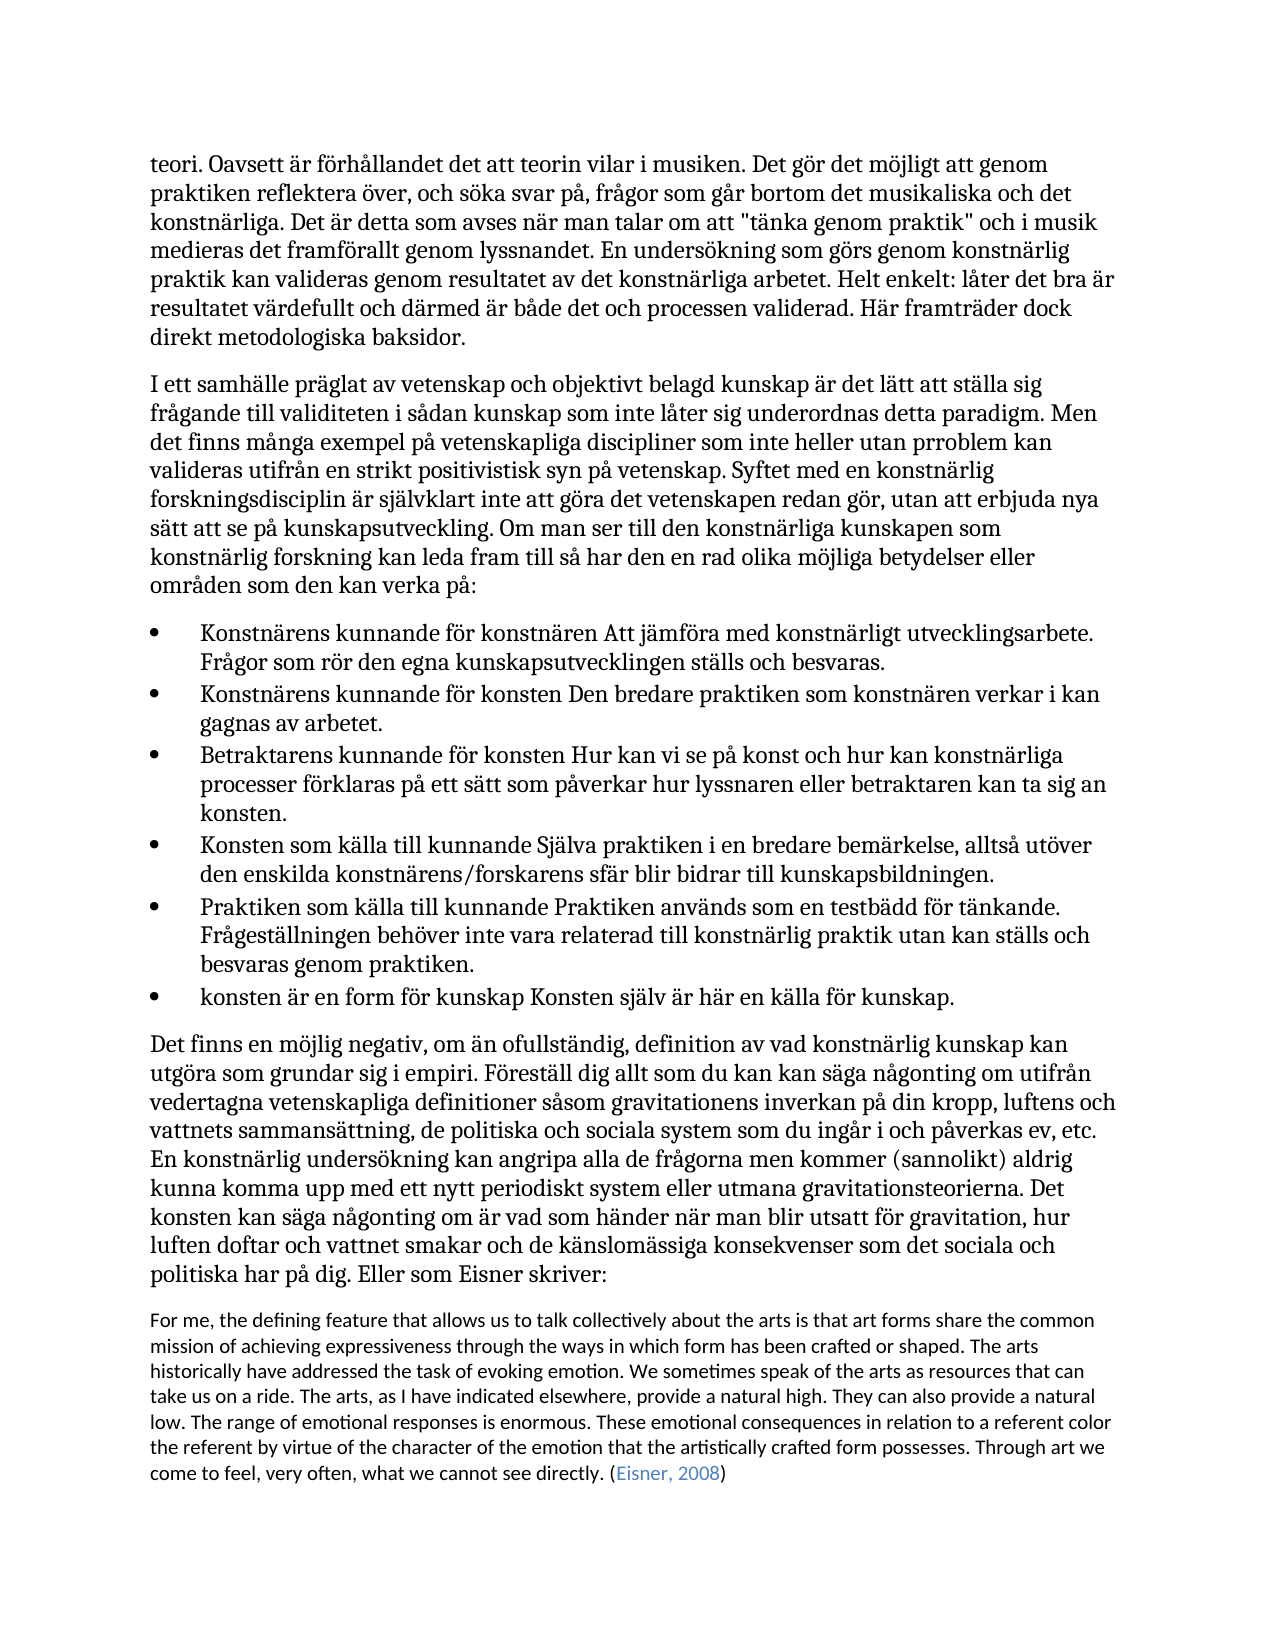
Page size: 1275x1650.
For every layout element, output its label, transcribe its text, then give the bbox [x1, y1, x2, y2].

text Det finns en möjlig negativ, om än ofullständig, definition av vad konstnärlig kunskap kan utgöra som grundar sig i empiri. Föreställ dig allt som du kan kan säga någonting om utifrån vedertagna vetenskapliga definitioner såsom gravitationens inverkan på din kropp, luftens och vattnets sammansättning, de politiska och sociala system som du ingår i och påverkas ev, etc. En konstnärlig undersökning kan angripa alla de frågorna men kommer (sannolikt) aldrig kunna komma upp med ett nytt periodiskt system eller utmana gravitationsteorierna. Det konsten kan säga någonting om är vad som händer när man blir utsatt för gravitation, hur luften doftar och vattnet smakar och de känslomässiga konsekvenser som det sociala och politiska har på dig. Eller som Eisner skriver: [150, 1030, 1125, 1289]
list Betraktarens kunnande för konsten Hur kan vi se på konst och hur kan konstnärliga processer förklaras på ett sätt som påverkar hur lyssnaren eller betraktaren kan ta sig an konsten. [150, 741, 1125, 827]
list konsten är en form för kunskap Konsten själv är här en källa för kunskap. [150, 982, 1125, 1011]
list Praktiken som källa till kunnande Praktiken används som en testbädd för tänkande. Frågeställningen behöver inte vara relaterad till konstnärlig praktik utan kan ställs och besvaras genom praktiken. [150, 892, 1125, 979]
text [150, 150, 1125, 351]
text I ett samhälle präglat av vetenskap och objektivt belagd kunskap är det lätt att ställa sig frågande till validiteten i sådan kunskap som inte låter sig underordnas detta paradigm. Men det finns många exempel på vetenskapliga discipliner som inte heller utan prroblem kan valideras utifrån en strikt positivistisk syn på vetenskap. Syftet med en konstnärlig forskningsdisciplin är självklart inte att göra det vetenskapen redan gör, utan att erbjuda nya sätt att se på kunskapsutveckling. Om man ser till den konstnärliga kunskapen som konstnärlig forskning kan leda fram till så har den en rad olika möjliga betydelser eller områden som den kan verka på: [150, 370, 1125, 600]
list Konstnärens kunnande för konstnären Att jämföra med konstnärligt utvecklingsarbete. Frågor som rör den egna kunskapsutvecklingen ställs och besvaras. [150, 619, 1125, 676]
list Konstnärens kunnande för konsten Den bredare praktiken som konstnären verkar i kan gagnas av arbetet. [150, 680, 1125, 737]
text For me, the defining feature that allows us to talk collectively about the arts is that art forms share the common mission of achieving expressiveness through the ways in which form has been crafted or shaped. The arts historically have addressed the task of evoking emotion. We sometimes speak of the arts as resources that can take us on a ride. The arts, as I have indicated elsewhere, provide a natural high. They can also provide a natural low. The range of emotional responses is enormous. These emotional consequences in relation to a referent color the referent by virtue of the character of the emotion that the artistically crafted form possesses. Through art we come to feel, very often, what we cannot see directly. (Eisner, 2008) [150, 1307, 1125, 1485]
list Konsten som källa till kunnande Själva praktiken i en bredare bemärkelse, alltså utöver den enskilda konstnärens/forskarens sfär blir bidrar till kunskapsbildningen. [150, 831, 1125, 889]
